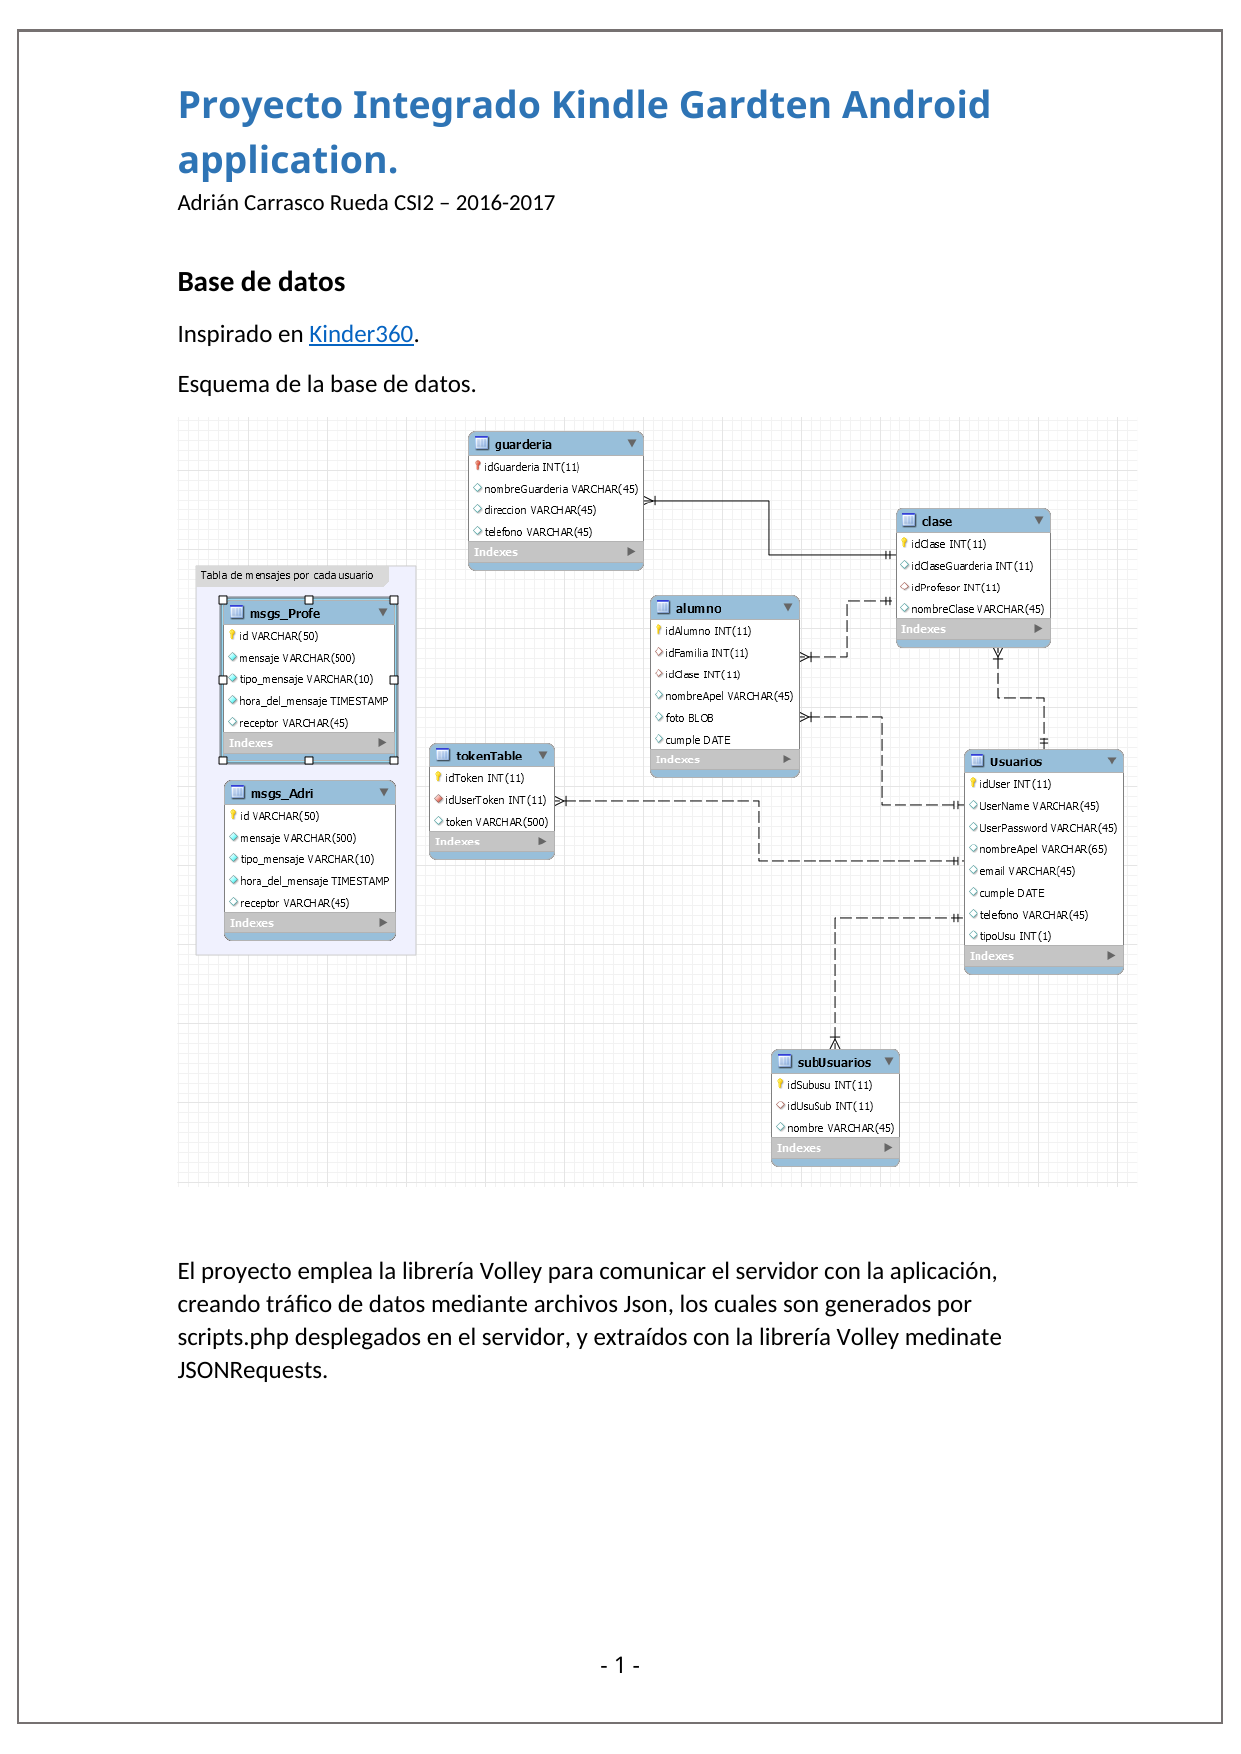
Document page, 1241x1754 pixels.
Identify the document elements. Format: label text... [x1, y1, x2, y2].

text Base de datos [177, 263, 1063, 299]
picture [177, 417, 1138, 1187]
text El proyecto emplea la librería Volley para comunicar el servidor con la aplicación, creando tráfico de datos mediante archivos Json, los cuales son generados por scripts.php desplegados en el servidor, y extraídos con la librería Volley medinate JSONRequests. [177, 1256, 1063, 1385]
text Inspirado en Kinder360. [177, 318, 1063, 349]
text Esquema de la base de datos. [177, 368, 1063, 398]
